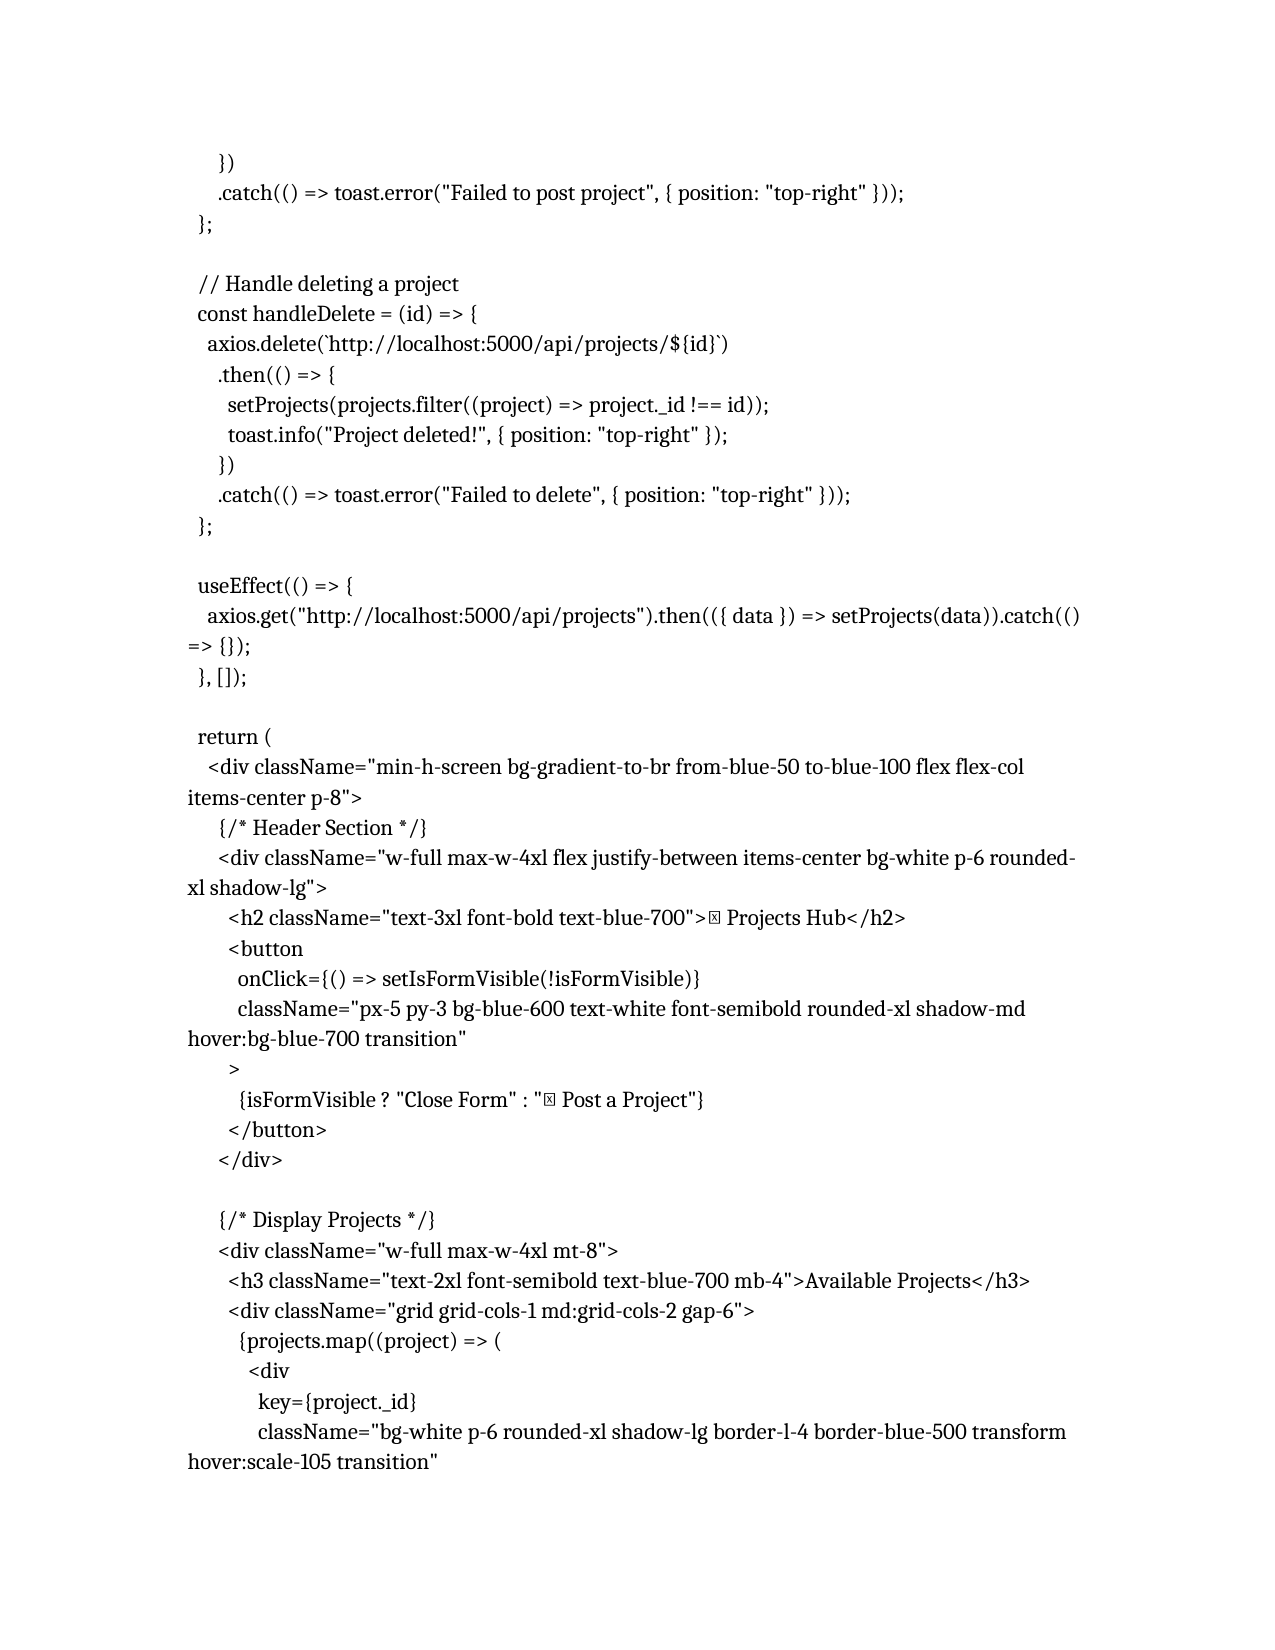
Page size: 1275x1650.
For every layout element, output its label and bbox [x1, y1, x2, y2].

text [187, 150, 1087, 1475]
